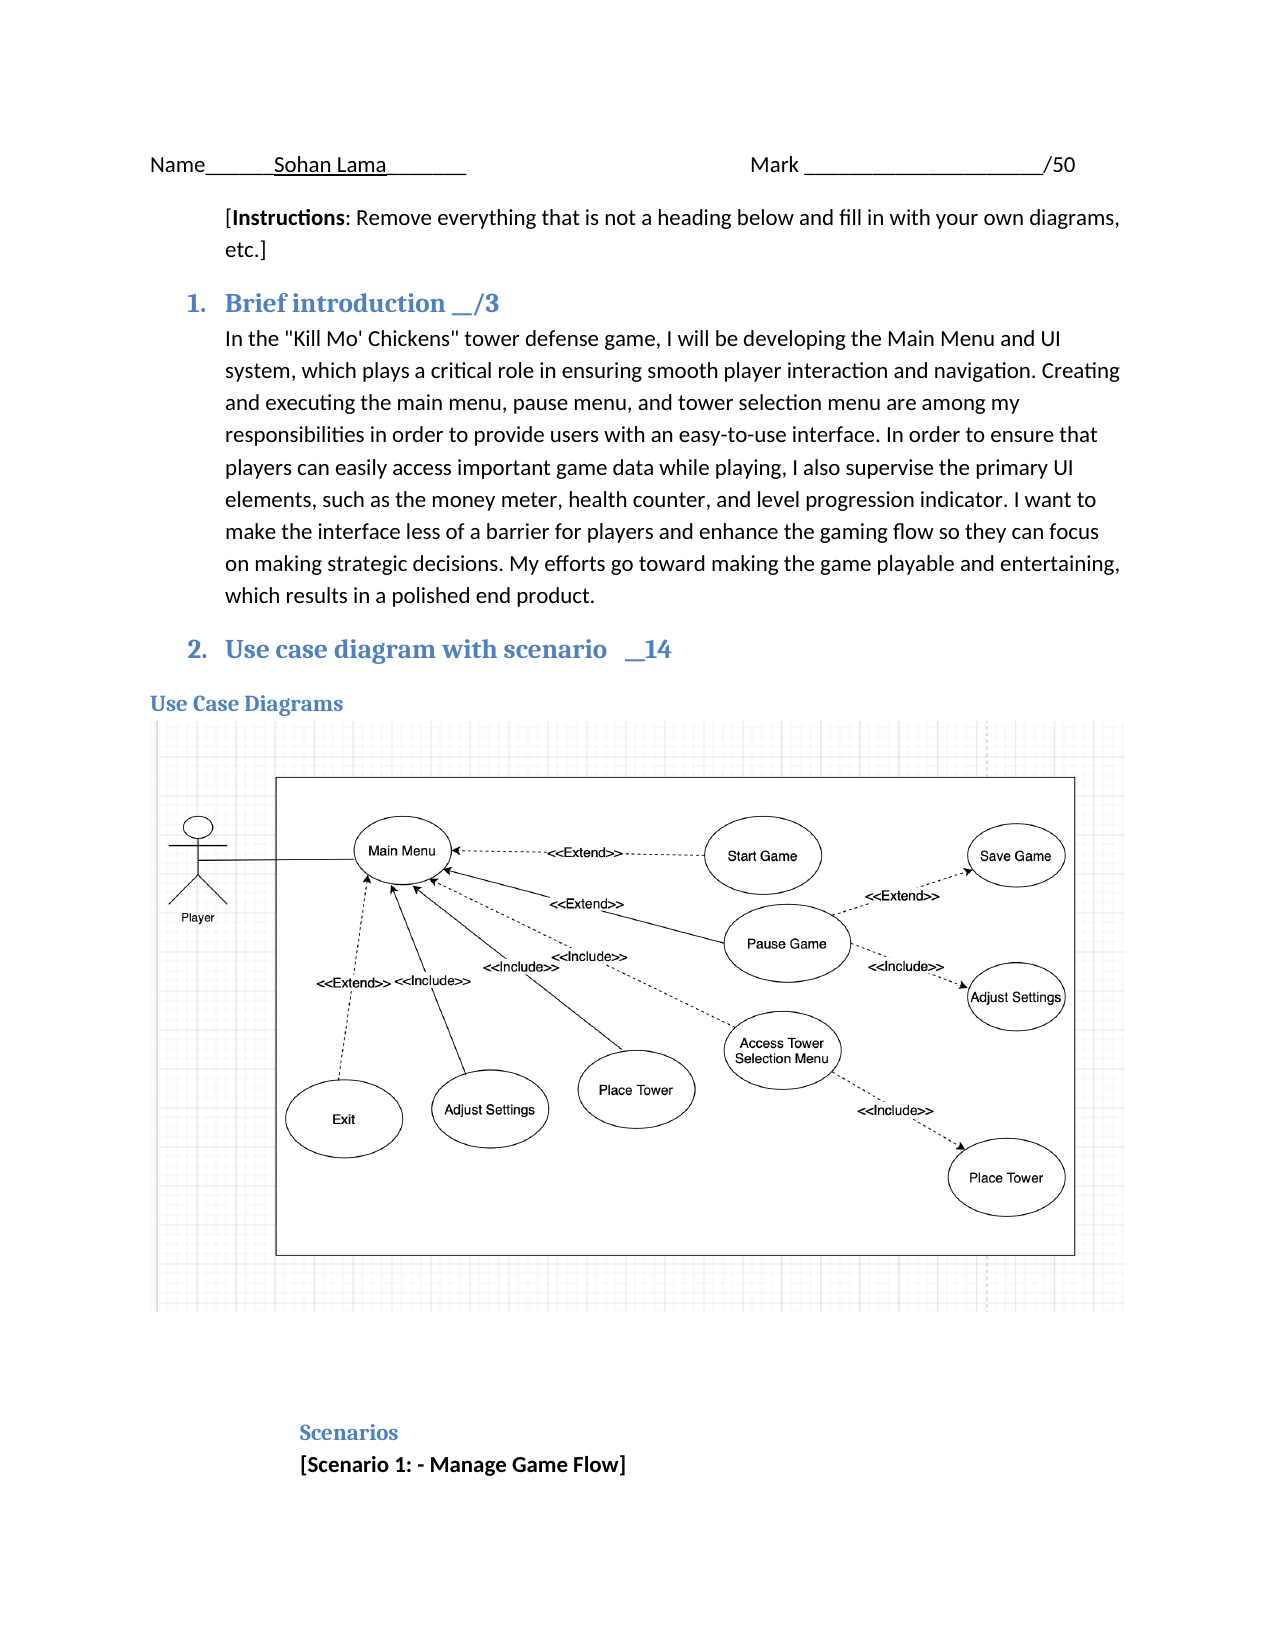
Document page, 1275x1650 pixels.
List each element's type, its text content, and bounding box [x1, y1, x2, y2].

picture [150, 721, 1125, 1312]
text Name______Sohan Lama_______ Mark _____________________/50 [150, 150, 1125, 178]
text [Instructions: Remove everything that is not a heading below and fill in with your own diagrams, etc.] [225, 203, 1125, 263]
subtitle Use case diagram with scenario __14 [187, 634, 1125, 666]
subtitle Brief introduction __/3 [187, 288, 1125, 319]
text [Scenario 1: - Manage Game Flow] [300, 1450, 1125, 1478]
subtitle Scenarios [300, 1419, 1125, 1446]
text In the "Kill Mo' Chickens" tower defense game, I will be developing the Main Menu and UI system, which plays a critical role in ensuring smooth player interaction and navigation. Creating and executing the main menu, pause menu, and tower selection menu are among my responsibilities in order to provide users with an easy-to-use interface. In order to ensure that players can easily access important game data while playing, I also supervise the primary UI elements, such as the money meter, health counter, and level progression indicator. I want to make the interface less of a barrier for players and enhance the gaming flow so they can focus on making strategic decisions. My efforts go toward making the game playable and entertaining, which results in a polished end product. [225, 324, 1125, 609]
subtitle Use Case Diagrams [150, 691, 1125, 717]
